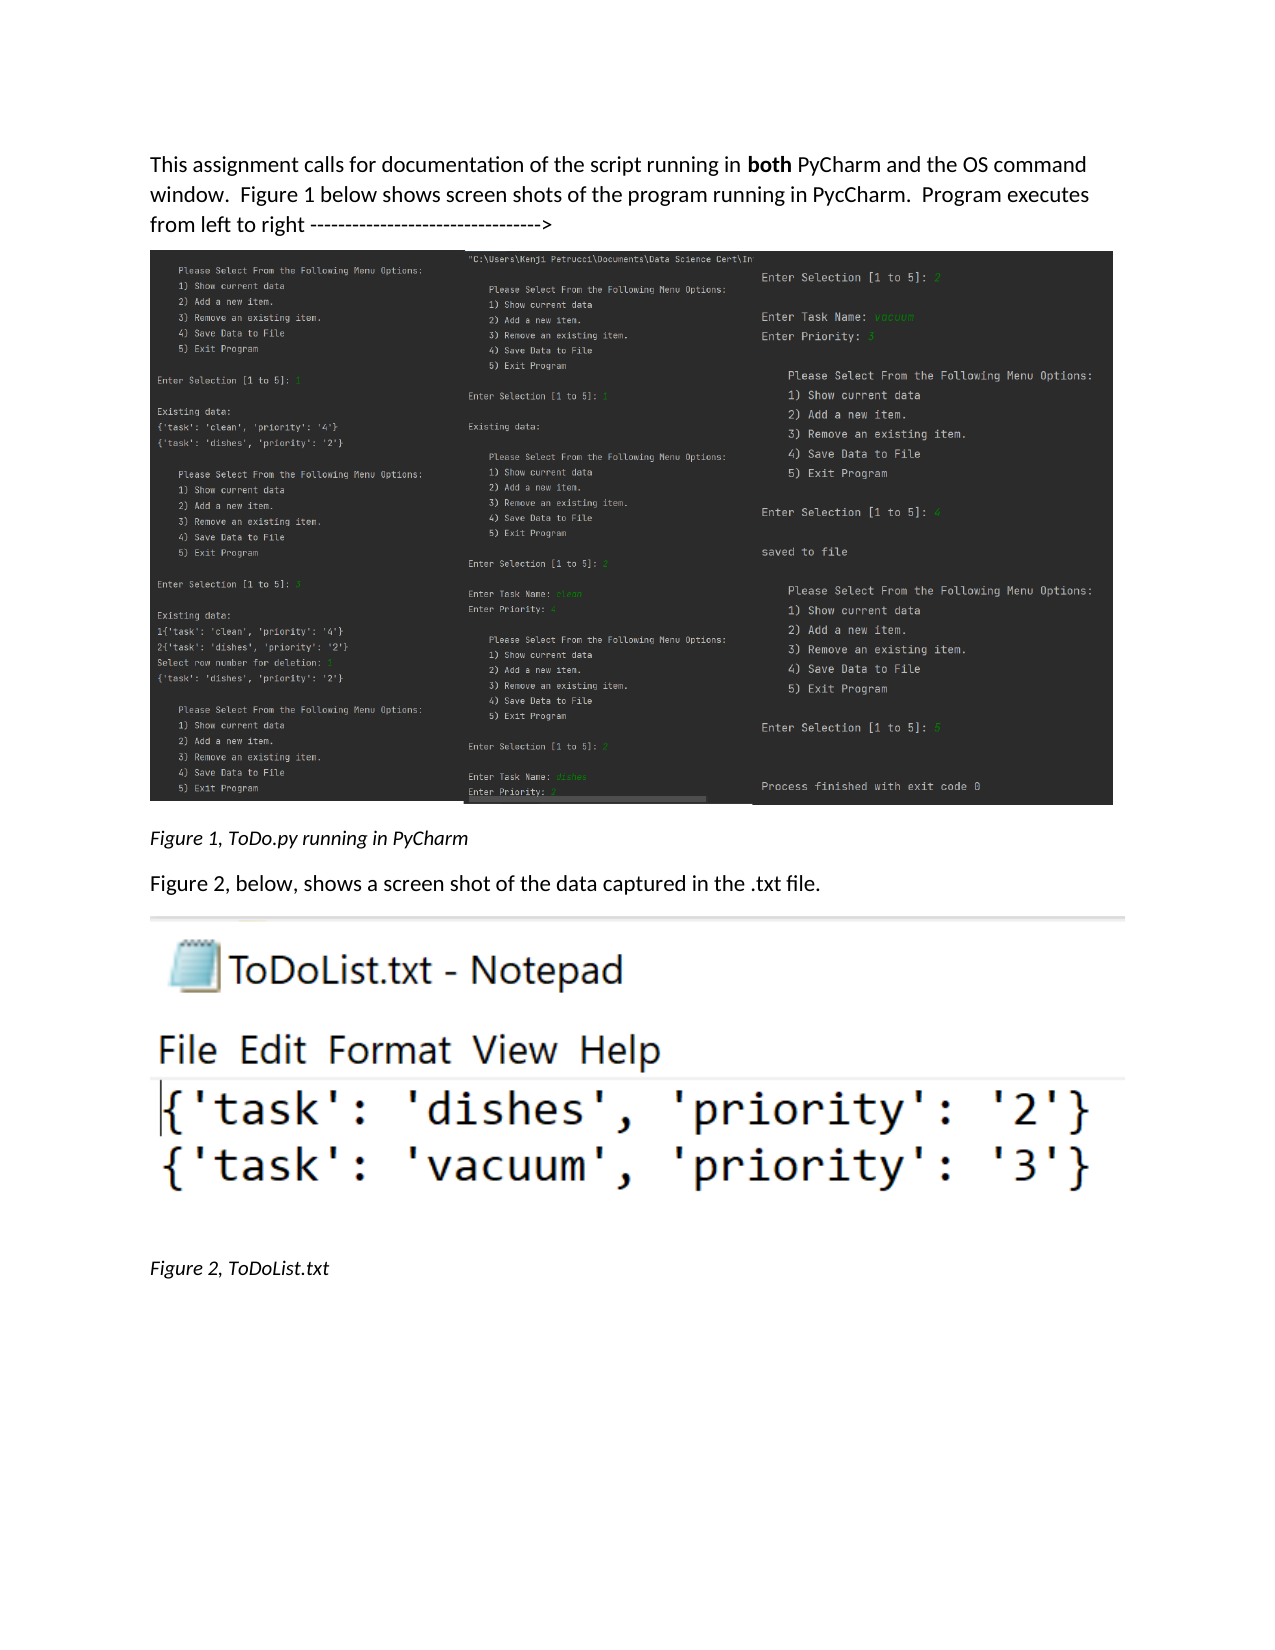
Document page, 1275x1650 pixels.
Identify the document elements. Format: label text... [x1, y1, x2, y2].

picture [150, 250, 1113, 805]
picture [150, 916, 1125, 1237]
text Figure 2, below, shows a screen shot of the data captured in the .txt file. [150, 869, 1125, 897]
text Figure 2, ToDoList.txt [150, 1256, 1125, 1281]
text This assignment calls for documentation of the script running in both PyCharm and the OS command window. Figure 1 below shows screen shots of the program running in PycCharm. Program executes from left to right ---------------------------------> [150, 150, 1125, 238]
